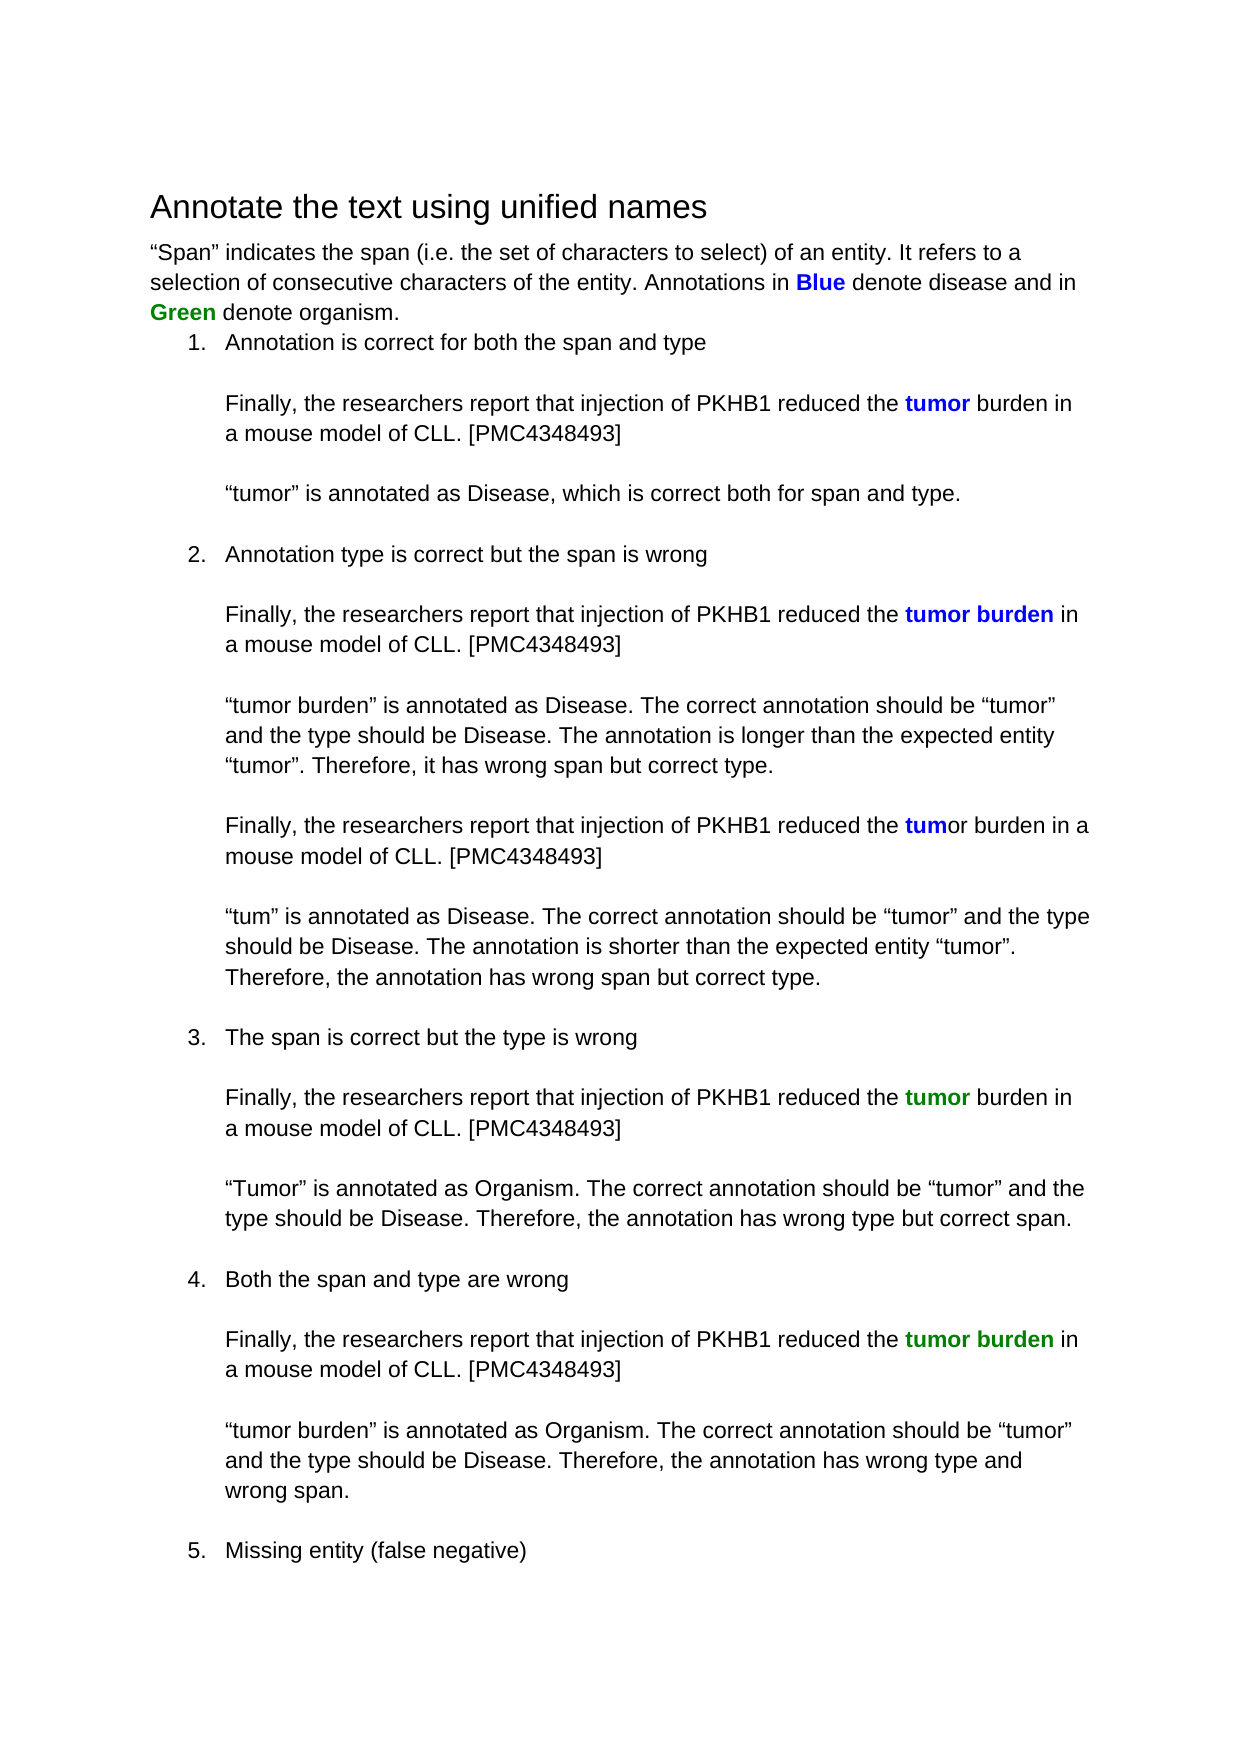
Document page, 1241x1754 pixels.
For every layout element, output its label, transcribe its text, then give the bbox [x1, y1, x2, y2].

text “tum” is annotated as Disease. The correct annotation should be “tumor” and the type should be Disease. The annotation is shorter than the expected entity “tumor”. Therefore, the annotation has wrong span but correct type. [225, 903, 1090, 990]
text “tumor” is annotated as Disease, which is correct both for span and type. [225, 480, 1090, 506]
text “tumor burden” is annotated as Disease. The correct annotation should be “tumor” and the type should be Disease. The annotation is longer than the expected entity “tumor”. Therefore, it has wrong span but correct type. [225, 692, 1090, 778]
list The span is correct but the type is wrong [187, 1024, 1090, 1050]
list Annotation type is correct but the span is wrong [187, 541, 1090, 567]
text Finally, the researchers report that injection of PKHB1 reduced the tumor burden in a mouse model of CLL. [PMC4348493] [225, 1326, 1090, 1382]
text “Tumor” is annotated as Organism. The correct annotation should be “tumor” and the type should be Disease. Therefore, the annotation has wrong type but correct span. [225, 1175, 1090, 1231]
text Finally, the researchers report that injection of PKHB1 reduced the tumor burden in a mouse model of CLL. [PMC4348493] [225, 812, 1090, 869]
text Finally, the researchers report that injection of PKHB1 reduced the tumor burden in a mouse model of CLL. [PMC4348493] [225, 389, 1090, 446]
list Missing entity (false negative) [187, 1537, 1090, 1564]
text “Span” indicates the span (i.e. the set of characters to select) of an entity. It refers to a selection of consecutive characters of the entity. Annotations in Blue denote disease and in Green denote organism. [150, 238, 1090, 325]
text “tumor burden” is annotated as Organism. The correct annotation should be “tumor” and the type should be Disease. Therefore, the annotation has wrong type and wrong span. [225, 1417, 1090, 1503]
list Both the span and type are wrong [187, 1266, 1090, 1292]
subtitle Annotate the text using unified names [150, 187, 1090, 226]
list Annotation is correct for both the span and type [187, 329, 1090, 355]
text Finally, the researchers report that injection of PKHB1 reduced the tumor burden in a mouse model of CLL. [PMC4348493] [225, 601, 1090, 657]
text Finally, the researchers report that injection of PKHB1 reduced the tumor burden in a mouse model of CLL. [PMC4348493] [225, 1084, 1090, 1141]
